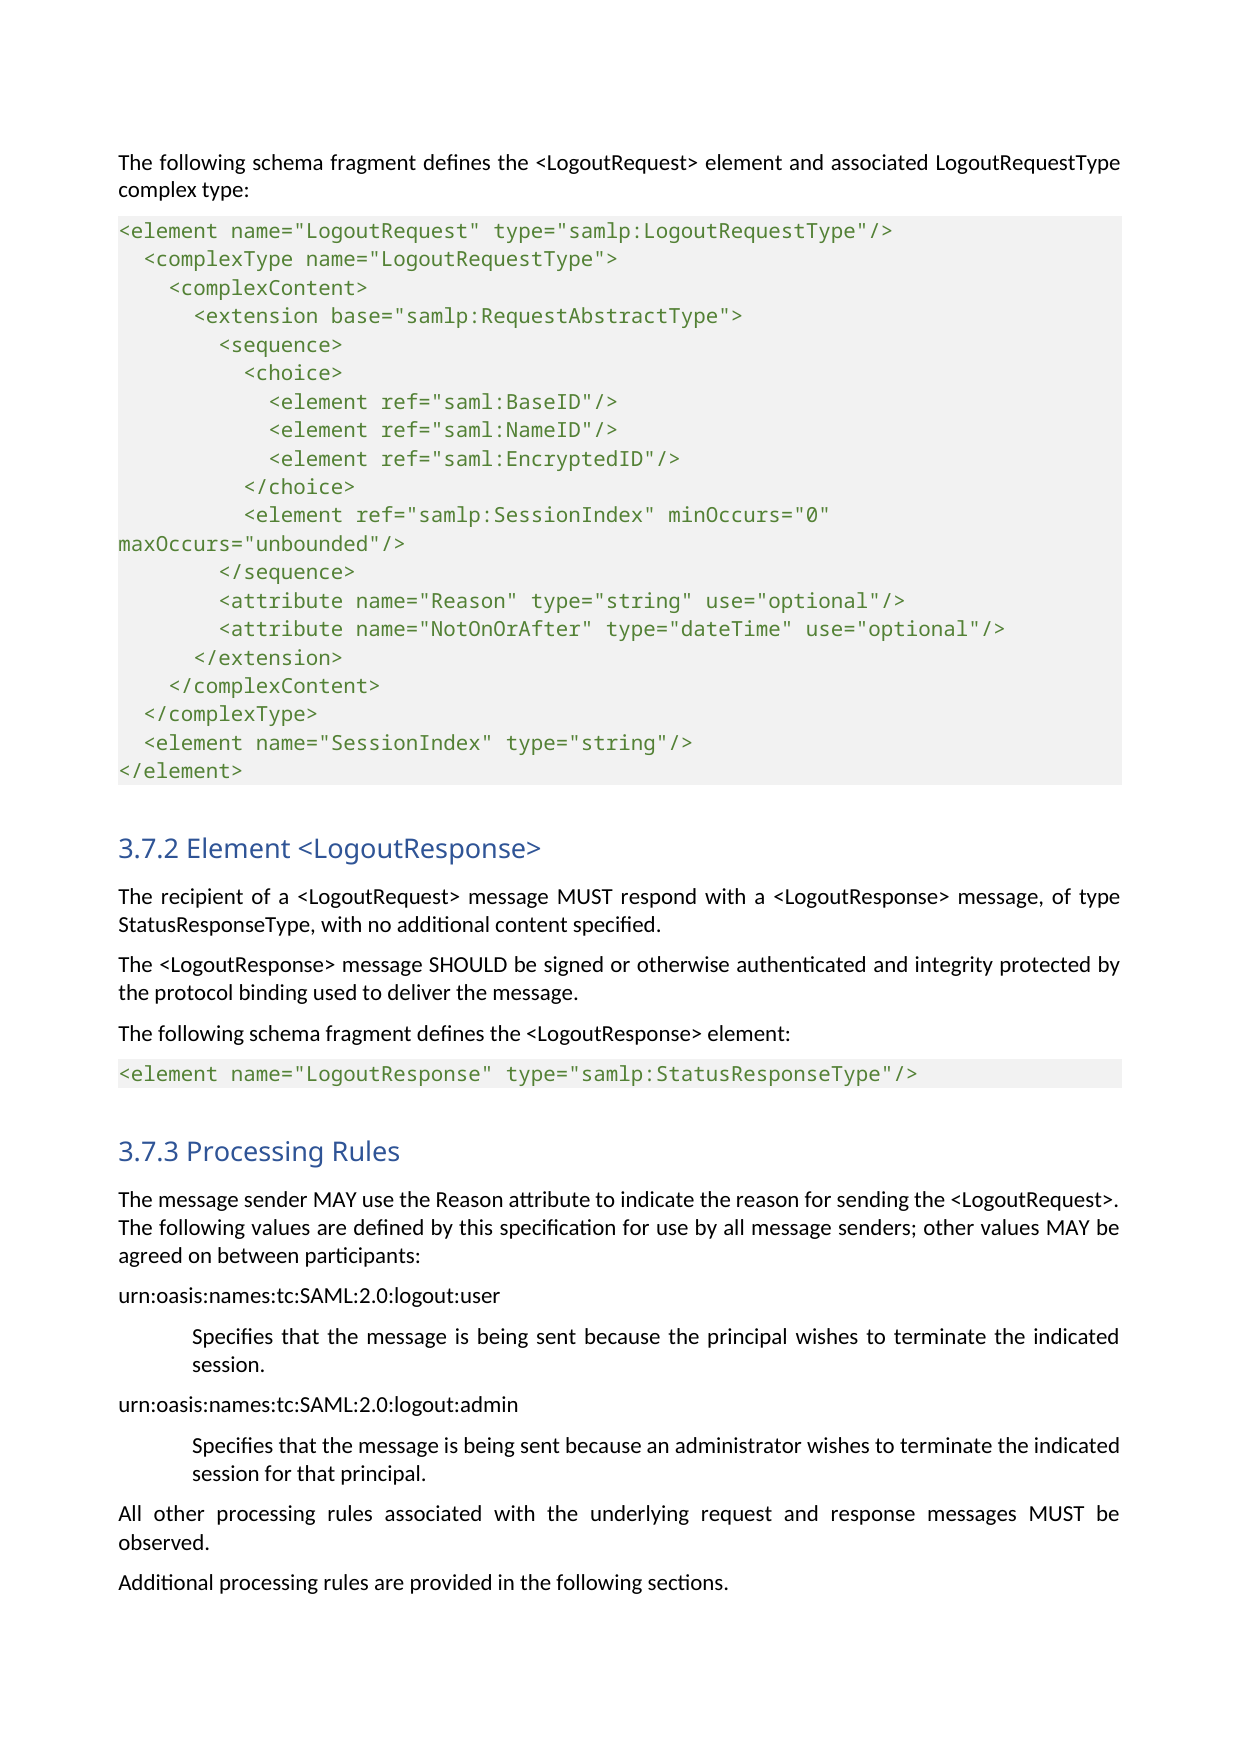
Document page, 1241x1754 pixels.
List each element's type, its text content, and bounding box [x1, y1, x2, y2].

text <element ref="saml:BaseID"/> [118, 387, 1122, 415]
text <element ref="saml:NameID"/> [118, 415, 1122, 444]
text All other processing rules associated with the underlying request and response messages MUST be observed. [118, 1499, 1122, 1556]
subtitle 3.7.3 Processing Rules [118, 1133, 1122, 1169]
text <attribute name="Reason" type="string" use="optional"/> [118, 586, 1122, 614]
text Specifies that the message is being sent because an administrator wishes to terminate the indicated session for that principal. [192, 1431, 1122, 1487]
text Specifies that the message is being sent because the principal wishes to terminate the indicated session. [192, 1322, 1122, 1378]
text Additional processing rules are provided in the following sections. [118, 1568, 1122, 1596]
text The following schema fragment defines the <LogoutResponse> element: [118, 1019, 1122, 1047]
text </choice> [118, 472, 1122, 501]
text The <LogoutResponse> message SHOULD be signed or otherwise authenticated and integrity protected by the protocol binding used to deliver the message. [118, 950, 1122, 1006]
text <extension base="samlp:RequestAbstractType"> [118, 301, 1122, 330]
subtitle 3.7.2 Element <LogoutResponse> [118, 829, 1122, 866]
text <complexType name="LogoutRequestType"> [118, 244, 1122, 273]
text <element ref="saml:EncryptedID"/> [118, 444, 1122, 472]
text <sequence> [118, 330, 1122, 358]
text <choice> [118, 358, 1122, 387]
text </element> [118, 756, 1122, 785]
text </complexType> [118, 699, 1122, 728]
text <element name="SessionIndex" type="string"/> [118, 728, 1122, 756]
text The following schema fragment defines the <LogoutRequest> element and associated LogoutRequestType complex type: [118, 148, 1122, 204]
text <element ref="samlp:SessionIndex" minOccurs="0" maxOccurs="unbounded"/> [118, 501, 1122, 557]
text The message sender MAY use the Reason attribute to indicate the reason for sending the <LogoutRequest>. The following values are defined by this specification for use by all message senders; other values MAY be agreed on between participants: [118, 1185, 1122, 1269]
text <element name="LogoutRequest" type="samlp:LogoutRequestType"/> [118, 216, 1122, 244]
text urn:oasis:names:tc:SAML:2.0:logout:admin [118, 1391, 1122, 1418]
text </complexContent> [118, 671, 1122, 699]
text </sequence> [118, 557, 1122, 586]
text <attribute name="NotOnOrAfter" type="dateTime" use="optional"/> [118, 614, 1122, 643]
text The recipient of a <LogoutRequest> message MUST respond with a <LogoutResponse> message, of type StatusResponseType, with no additional content specified. [118, 882, 1122, 938]
text <complexContent> [118, 273, 1122, 301]
text </extension> [118, 643, 1122, 671]
text urn:oasis:names:tc:SAML:2.0:logout:user [118, 1281, 1122, 1309]
text <element name="LogoutResponse" type="samlp:StatusResponseType"/> [118, 1059, 1122, 1088]
